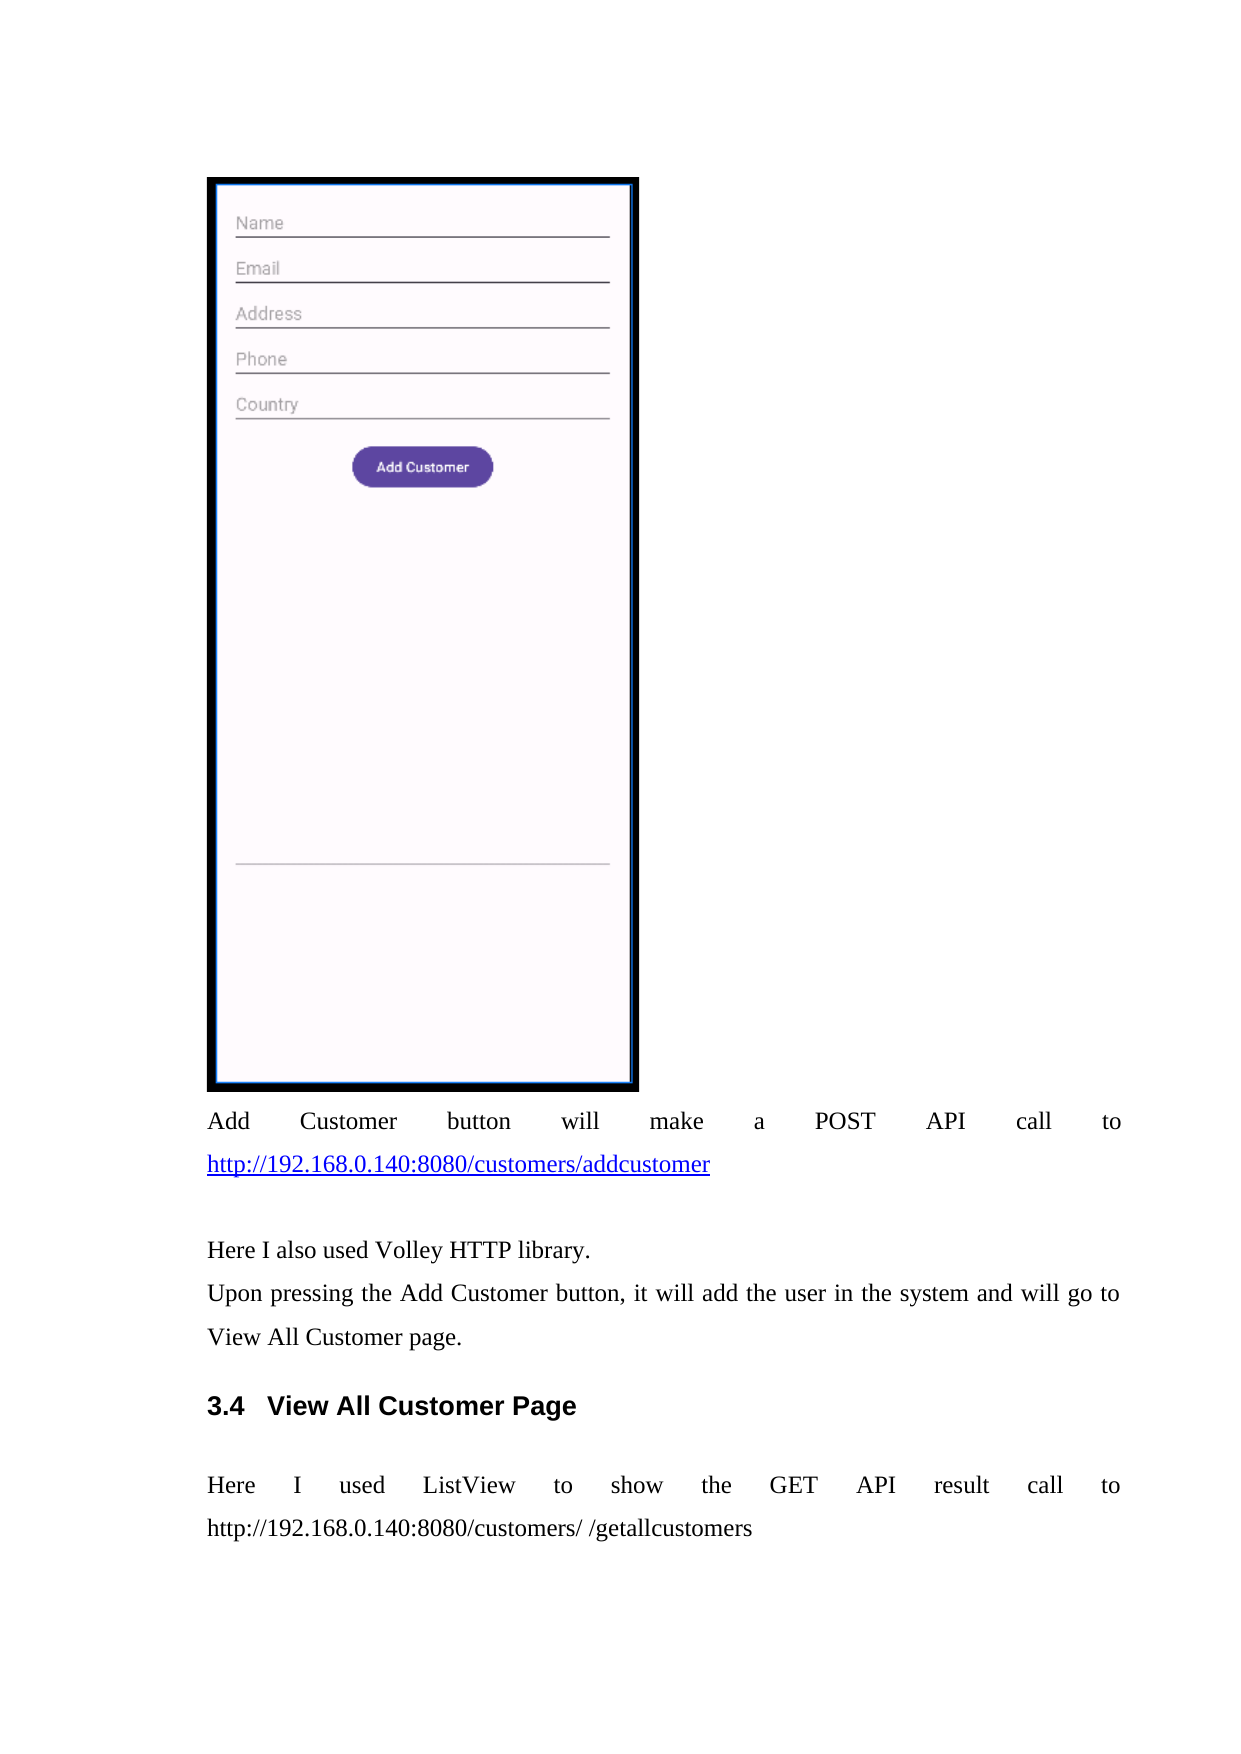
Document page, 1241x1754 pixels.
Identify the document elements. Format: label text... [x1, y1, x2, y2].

picture [206, 177, 640, 1092]
subtitle View All Customer Page [207, 1390, 1122, 1421]
text Add Customer button will make a POST API call to http://192.168.0.140:8080/customers/addcustomer [207, 1106, 1122, 1178]
text Upon pressing the Add Customer button, it will add the user in the system and will go to View All Customer page. [207, 1278, 1122, 1350]
text Here I also used Volley HTTP library. [207, 1235, 1122, 1264]
text Here I used ListView to show the GET API result call to http://192.168.0.140:8080/customers/ /getallcustomers [207, 1470, 1122, 1542]
